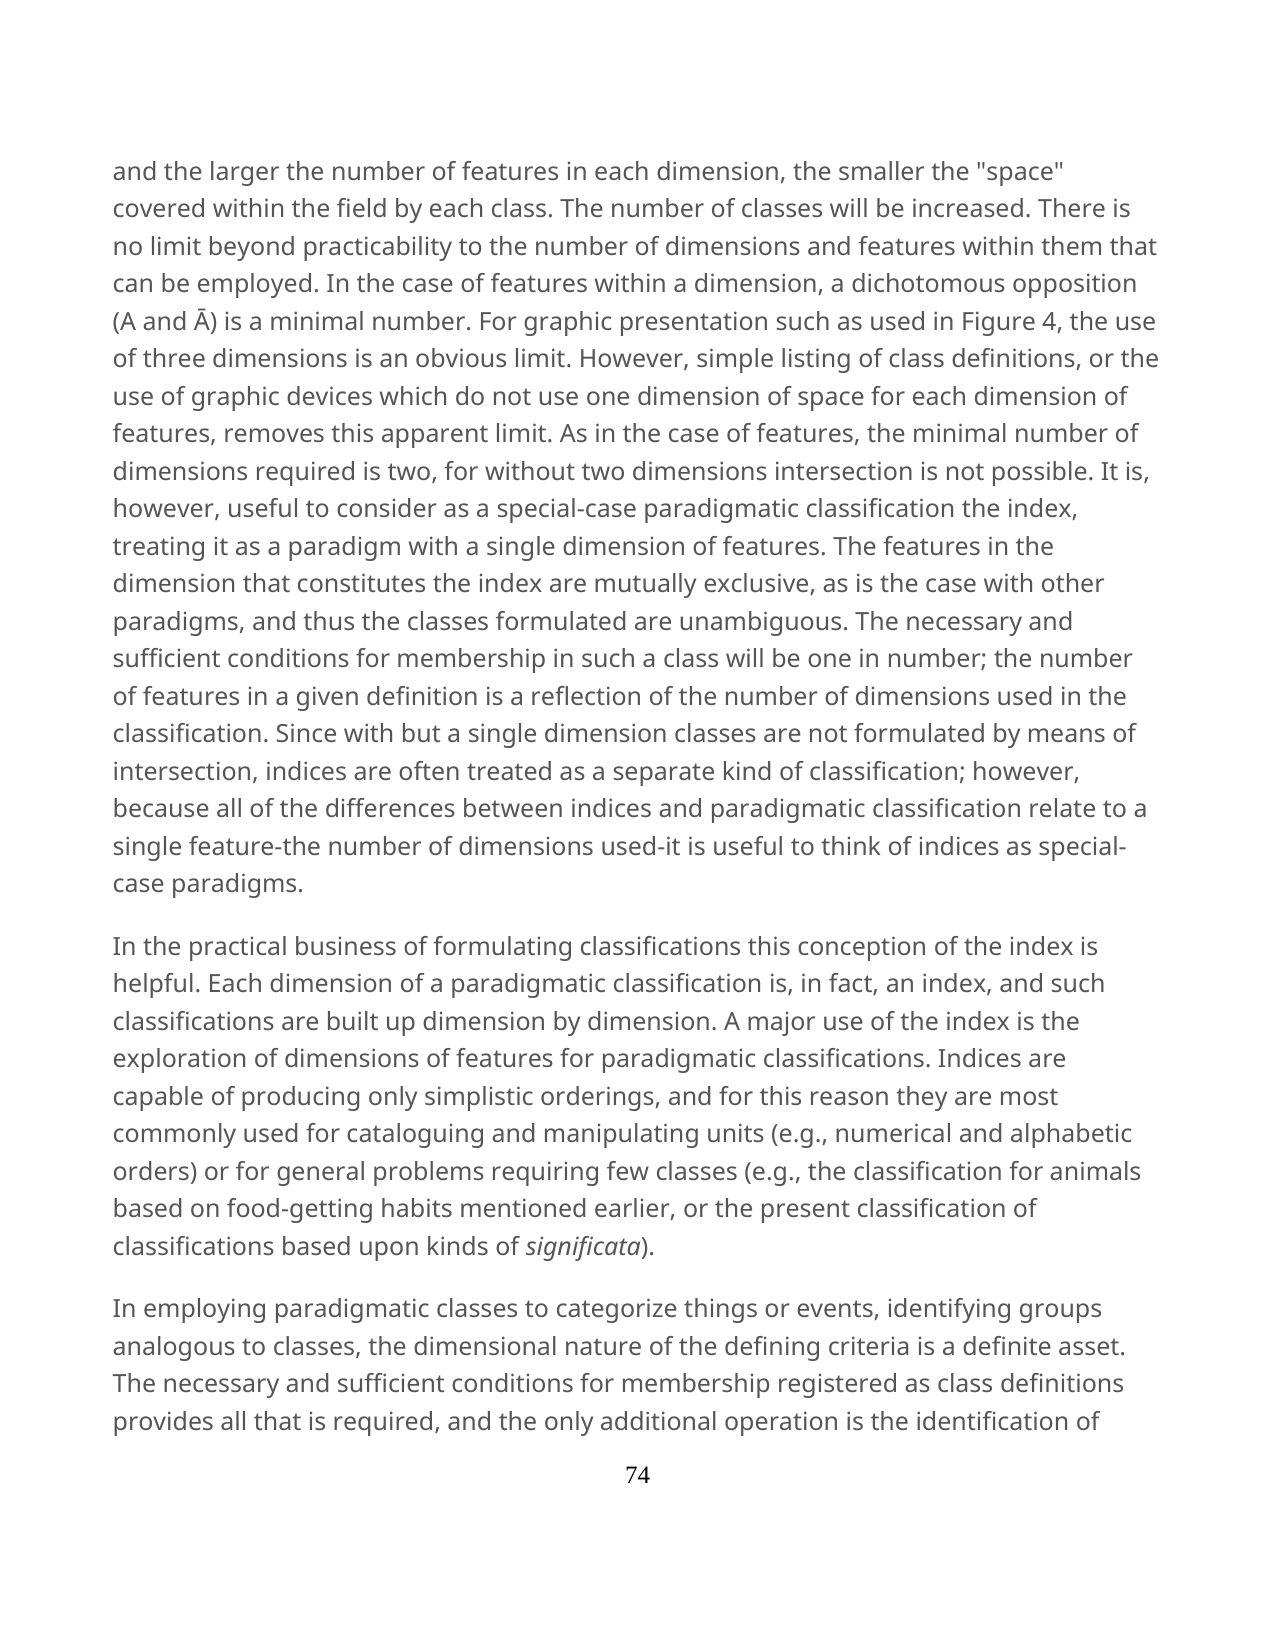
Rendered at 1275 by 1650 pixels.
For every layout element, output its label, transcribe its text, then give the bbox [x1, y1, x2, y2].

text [112, 150, 1163, 900]
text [112, 1287, 1163, 1437]
text In the practical business of formulating classifications this conception of the index is helpful. Each dimension of a paradigmatic classification is, in fact, an index, and such classifications are built up dimension by dimension. A major use of the index is the exploration of dimensions of features for paradigmatic classifications. Indices are capable of producing only simplistic orderings, and for this reason they are most commonly used for cataloguing and manipulating units (e.g., numerical and alphabetic orders) or for general problems requiring few classes (e.g., the classification for animals based on food-getting habits mentioned earlier, or the present classification of classifications based upon kinds of significata). [112, 925, 1163, 1262]
